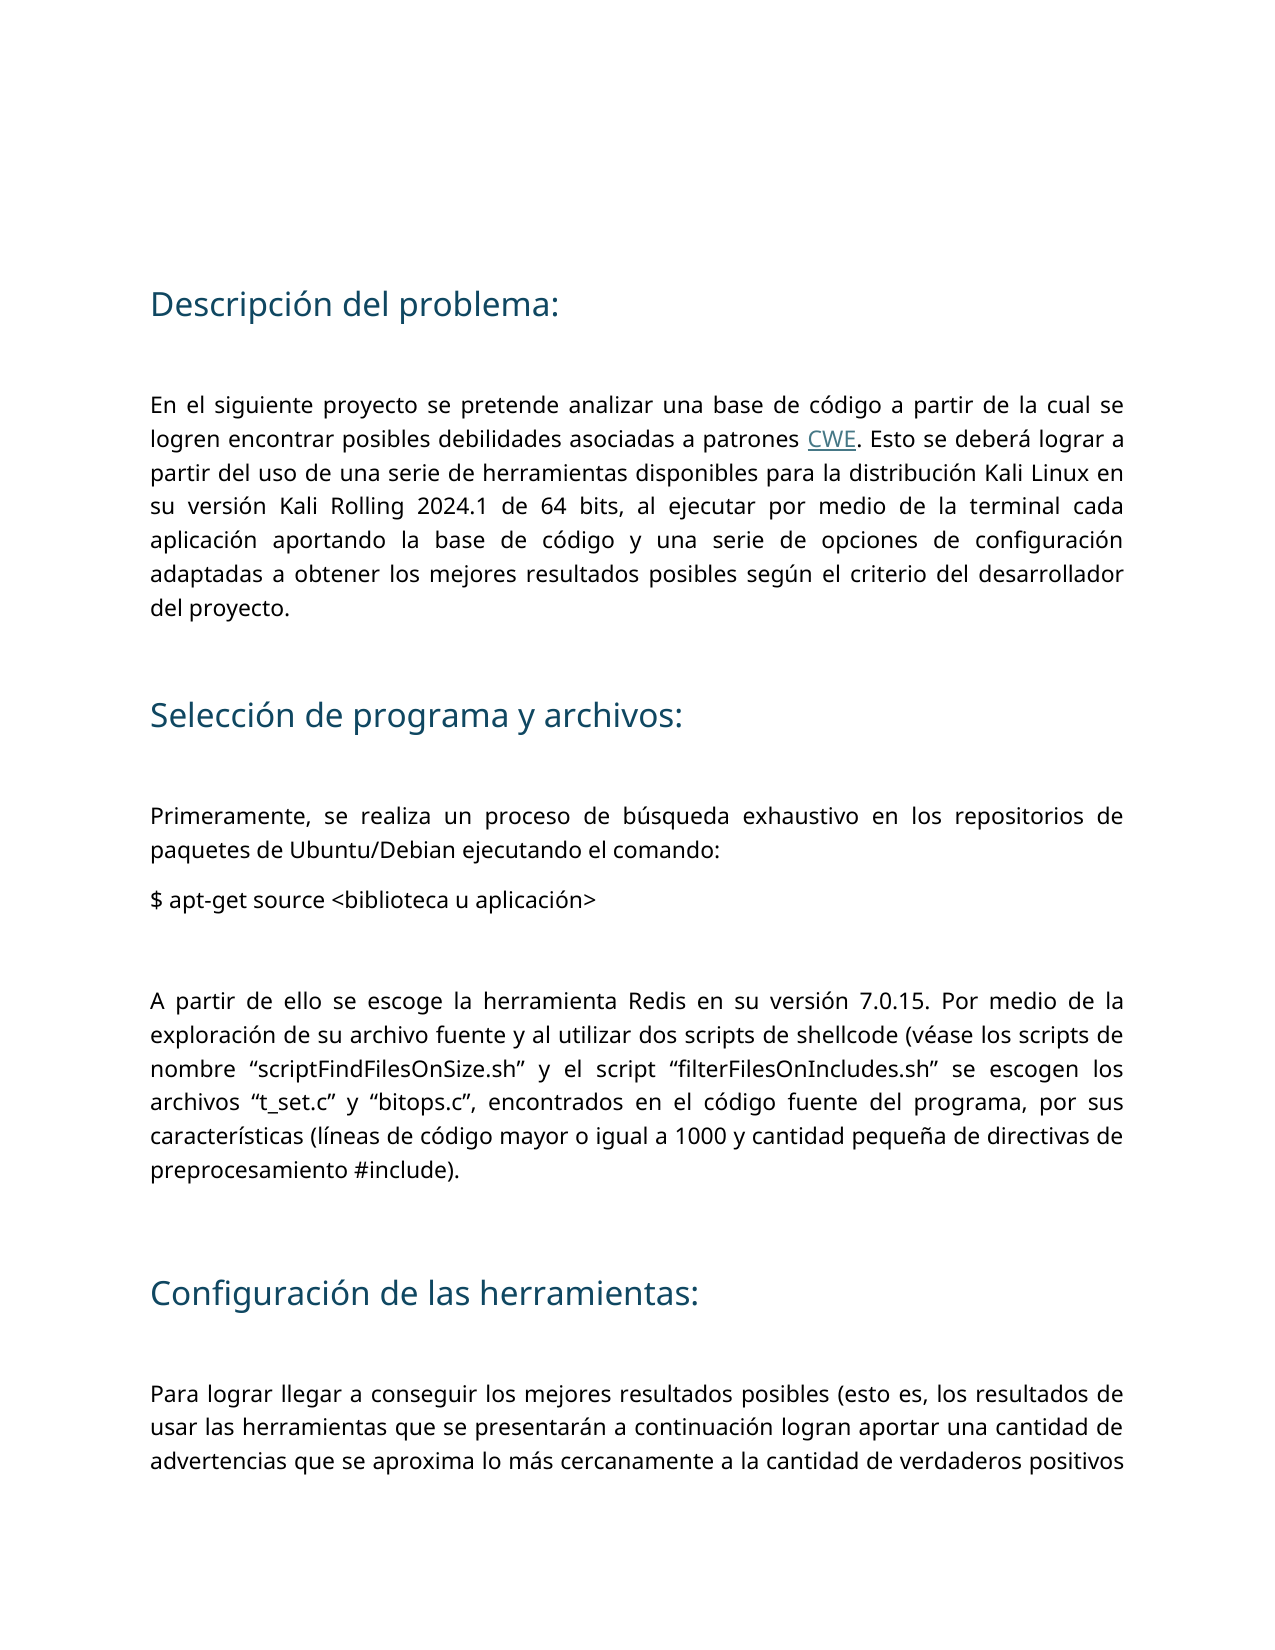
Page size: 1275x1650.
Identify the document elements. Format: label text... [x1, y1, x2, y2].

text $ apt-get source <biblioteca u aplicación> [150, 884, 1125, 915]
subtitle Selección de programa y archivos: [150, 692, 1125, 738]
text En el siguiente proyecto se pretende analizar una base de código a partir de la cual se logren encontrar posibles debilidades asociadas a patrones CWE. Esto se deberá lograr a partir del uso de una serie de herramientas disponibles para la distribución Kali Linux en su versión Kali Rolling 2024.1 de 64 bits, al ejecutar por medio de la terminal cada aplicación aportando la base de código y una serie de opciones de configuración adaptadas a obtener los mejores resultados posibles según el criterio del desarrollador del proyecto. [150, 389, 1125, 623]
text A partir de ello se escoge la herramienta Redis en su versión 7.0.15. Por medio de la exploración de su archivo fuente y al utilizar dos scripts de shellcode (véase los scripts de nombre “scriptFindFilesOnSize.sh” y el script “filterFilesOnIncludes.sh” se escogen los archivos “t_set.c” y “bitops.c”, encontrados en el código fuente del programa, por sus características (líneas de código mayor o igual a 1000 y cantidad pequeña de directivas de preprocesamiento #include). [150, 985, 1125, 1185]
subtitle Configuración de las herramientas: [150, 1270, 1125, 1315]
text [150, 1377, 1125, 1476]
text Primeramente, se realiza un proceso de búsqueda exhaustivo en los repositorios de paquetes de Ubuntu/Debian ejecutando el comando: [150, 800, 1125, 865]
subtitle Descripción del problema: [150, 281, 1125, 327]
